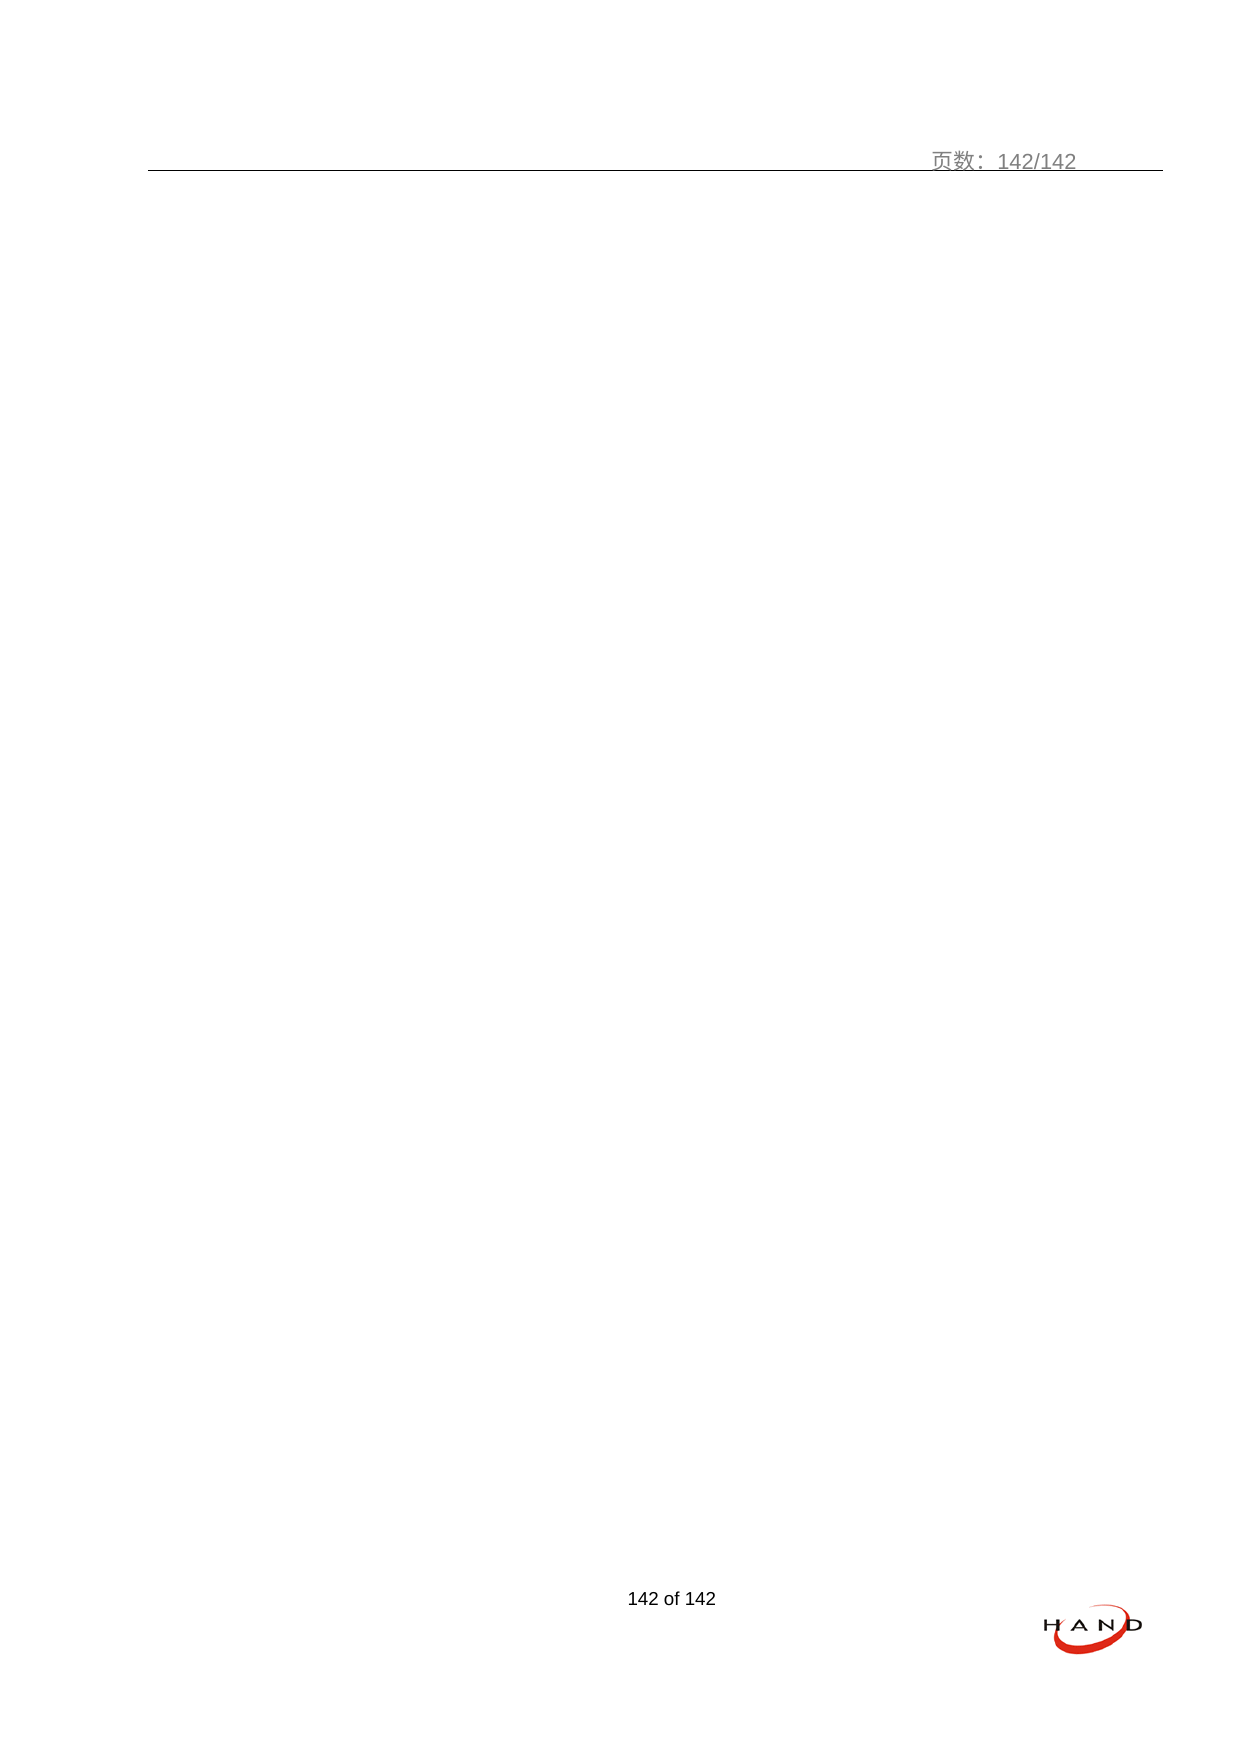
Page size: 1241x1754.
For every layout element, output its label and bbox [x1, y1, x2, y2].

picture [1037, 1591, 1151, 1672]
